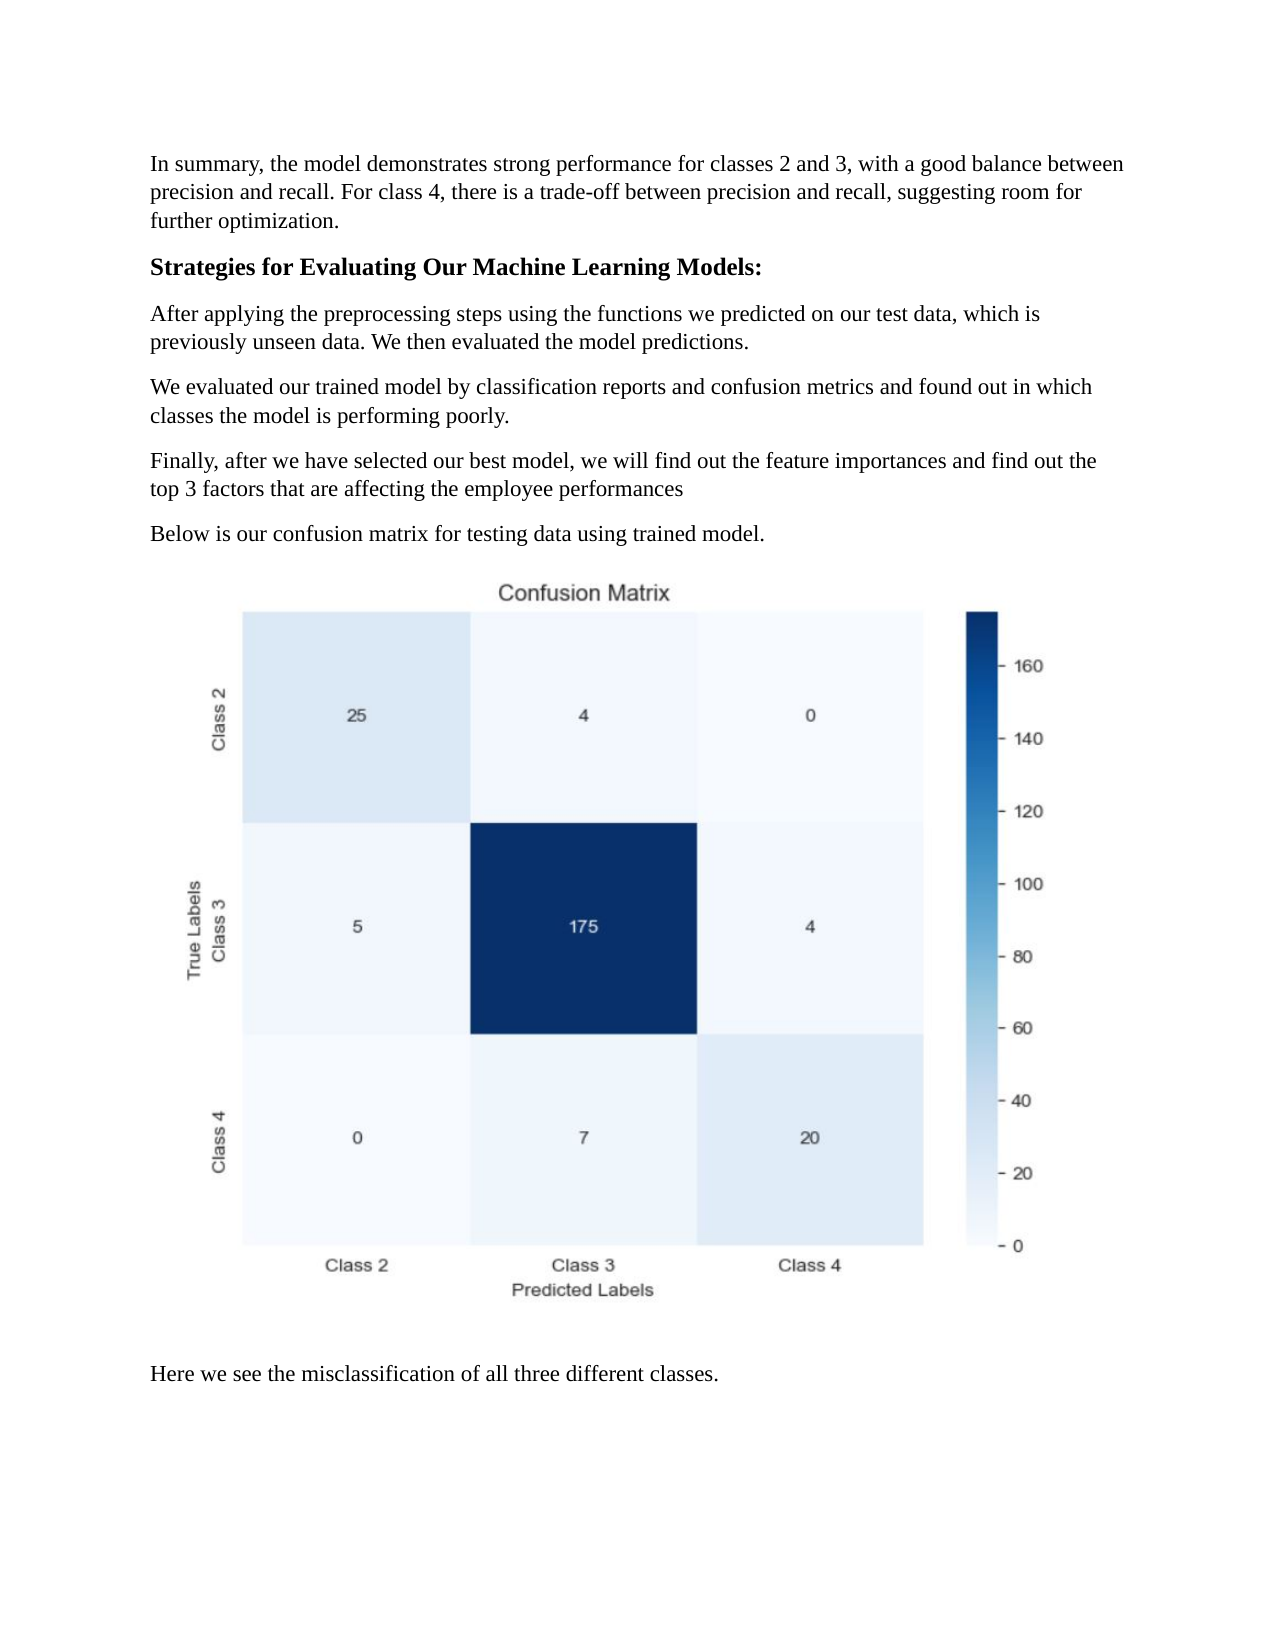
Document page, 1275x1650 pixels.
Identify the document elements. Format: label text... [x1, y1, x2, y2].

text Here we see the misclassification of all three different classes. [150, 1361, 1125, 1387]
text Strategies for Evaluating Our Machine Learning Models: [150, 252, 1125, 281]
picture [150, 565, 1125, 1342]
text Below is our confusion matrix for testing data using trained model. [150, 520, 1125, 547]
text After applying the preprocessing steps using the functions we predicted on our test data, which is previously unseen data. We then evaluated the model predictions. [150, 300, 1125, 354]
text In summary, the model demonstrates strong performance for classes 2 and 3, with a good balance between precision and recall. For class 4, there is a trade-off between precision and recall, suggesting room for further optimization. [150, 150, 1125, 233]
text Finally, after we have selected our best model, we will find out the feature importances and find out the top 3 factors that are affecting the employee performances [150, 447, 1125, 502]
text We evaluated our trained model by classification reports and confusion metrics and found out in which classes the model is performing poorly. [150, 373, 1125, 428]
